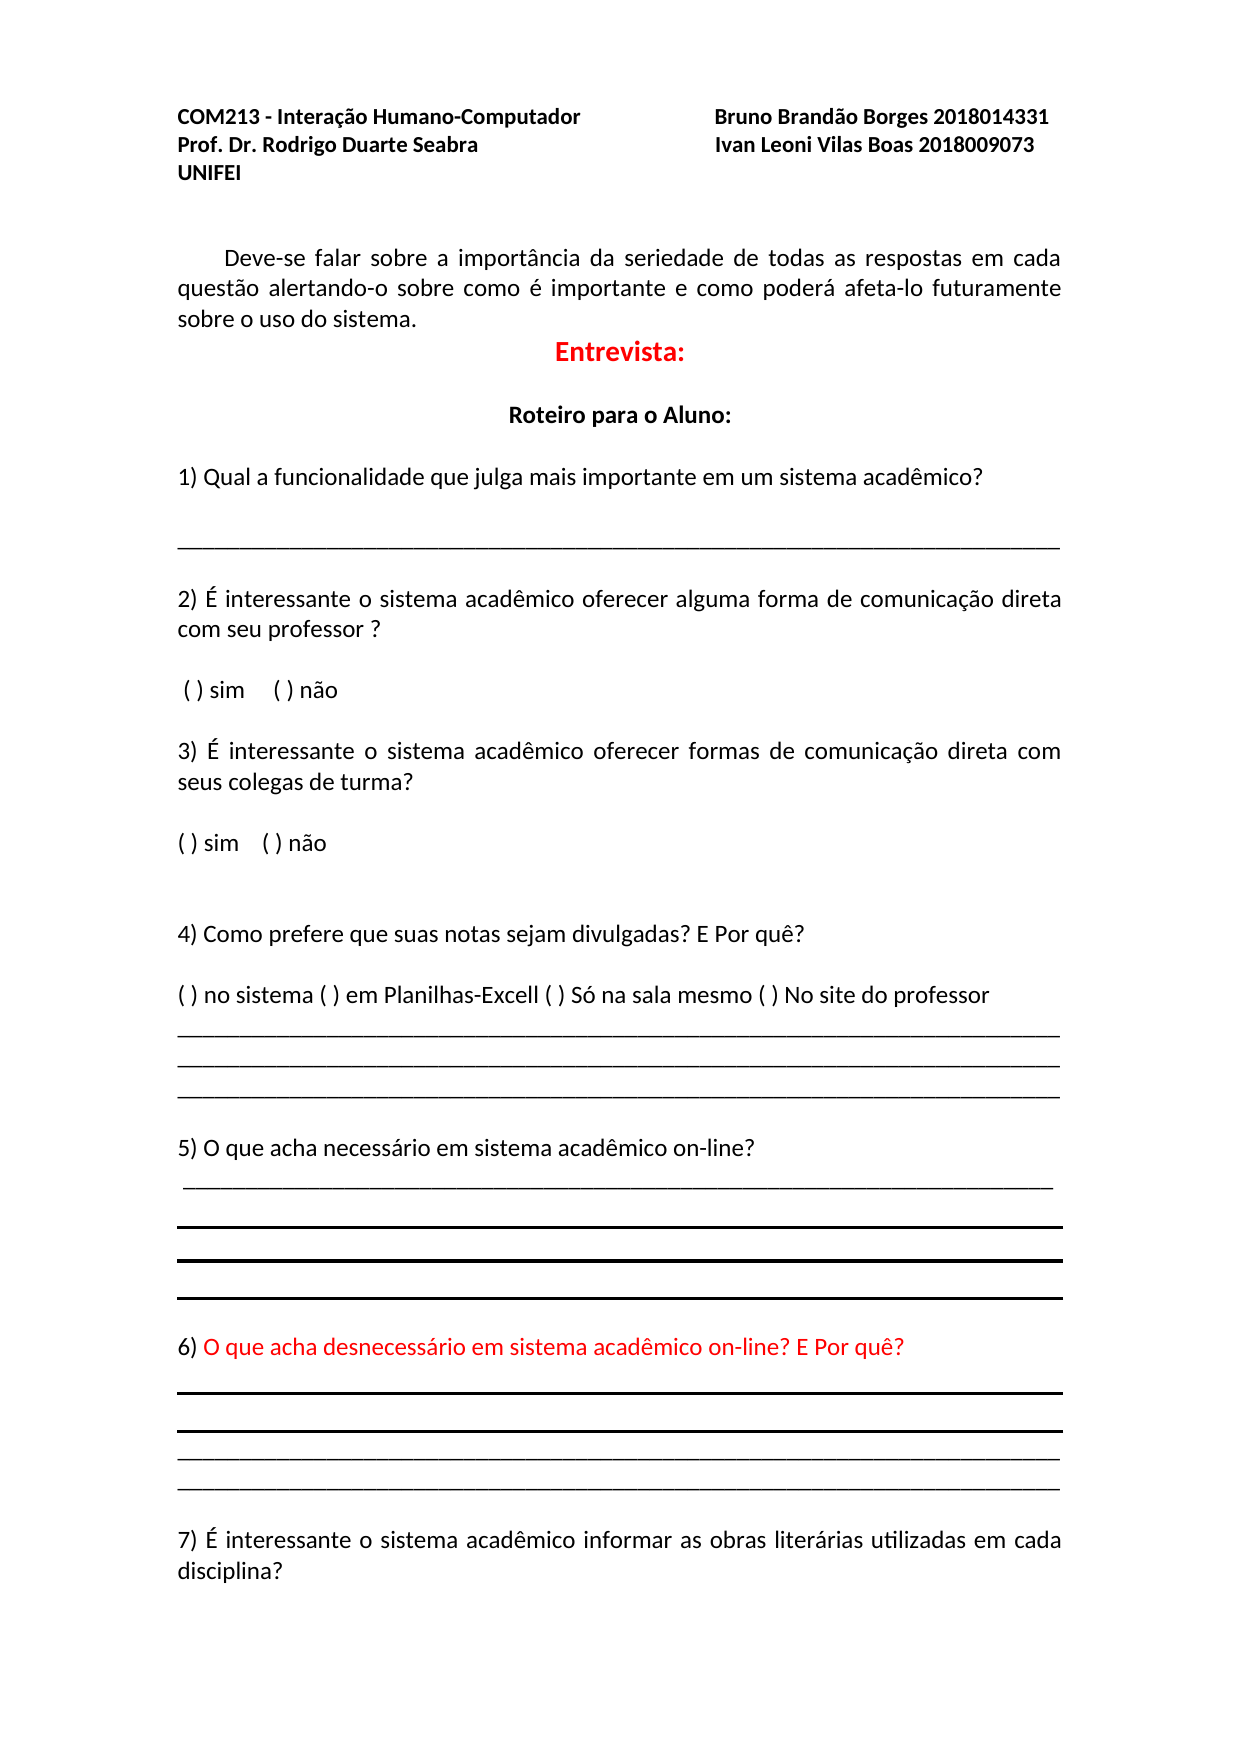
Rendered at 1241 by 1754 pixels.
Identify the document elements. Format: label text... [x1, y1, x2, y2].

text _____________________________________________________________________________________________________________________________________________________________________________________________________________________ [177, 1010, 1063, 1102]
text 2) É interessante o sistema acadêmico oferecer alguma forma de comunicação direta com seu professor ? [177, 583, 1063, 644]
text ( ) sim ( ) não [177, 674, 1063, 705]
text 6) O que acha desnecessário em sistema acadêmico on-line? E Por quê? [177, 1331, 1063, 1361]
text 5) O que acha necessário em sistema acadêmico on-line? [177, 1132, 1063, 1163]
text Deve-se falar sobre a importância da seriedade de todas as respostas em cada questão alertando-o sobre como é importante e como poderá afeta-lo futuramente sobre o uso do sistema. [177, 242, 1063, 333]
text 1) Qual a funcionalidade que julga mais importante em um sistema acadêmico? [177, 461, 1063, 491]
text 3) É interessante o sistema acadêmico oferecer formas de comunicação direta com seus colegas de turma? [177, 735, 1063, 796]
text 4) Como prefere que suas notas sejam divulgadas? E Por quê? [177, 918, 1063, 949]
text ( ) sim ( ) não [177, 827, 1063, 857]
text Roteiro para o Aluno: [177, 399, 1063, 430]
text 7) É interessante o sistema acadêmico informar as obras literárias utilizadas em cada disciplina? [177, 1524, 1063, 1585]
text ______________________________________________________________________________________________________________________________________________ [177, 1433, 1063, 1494]
text ( ) no sistema ( ) em Planilhas-Excell ( ) Só na sala mesmo ( ) No site do professor [177, 979, 1063, 1010]
text Entrevista: [177, 333, 1063, 369]
text ______________________________________________________________________ [177, 1163, 1063, 1193]
text _______________________________________________________________________ [177, 522, 1063, 552]
